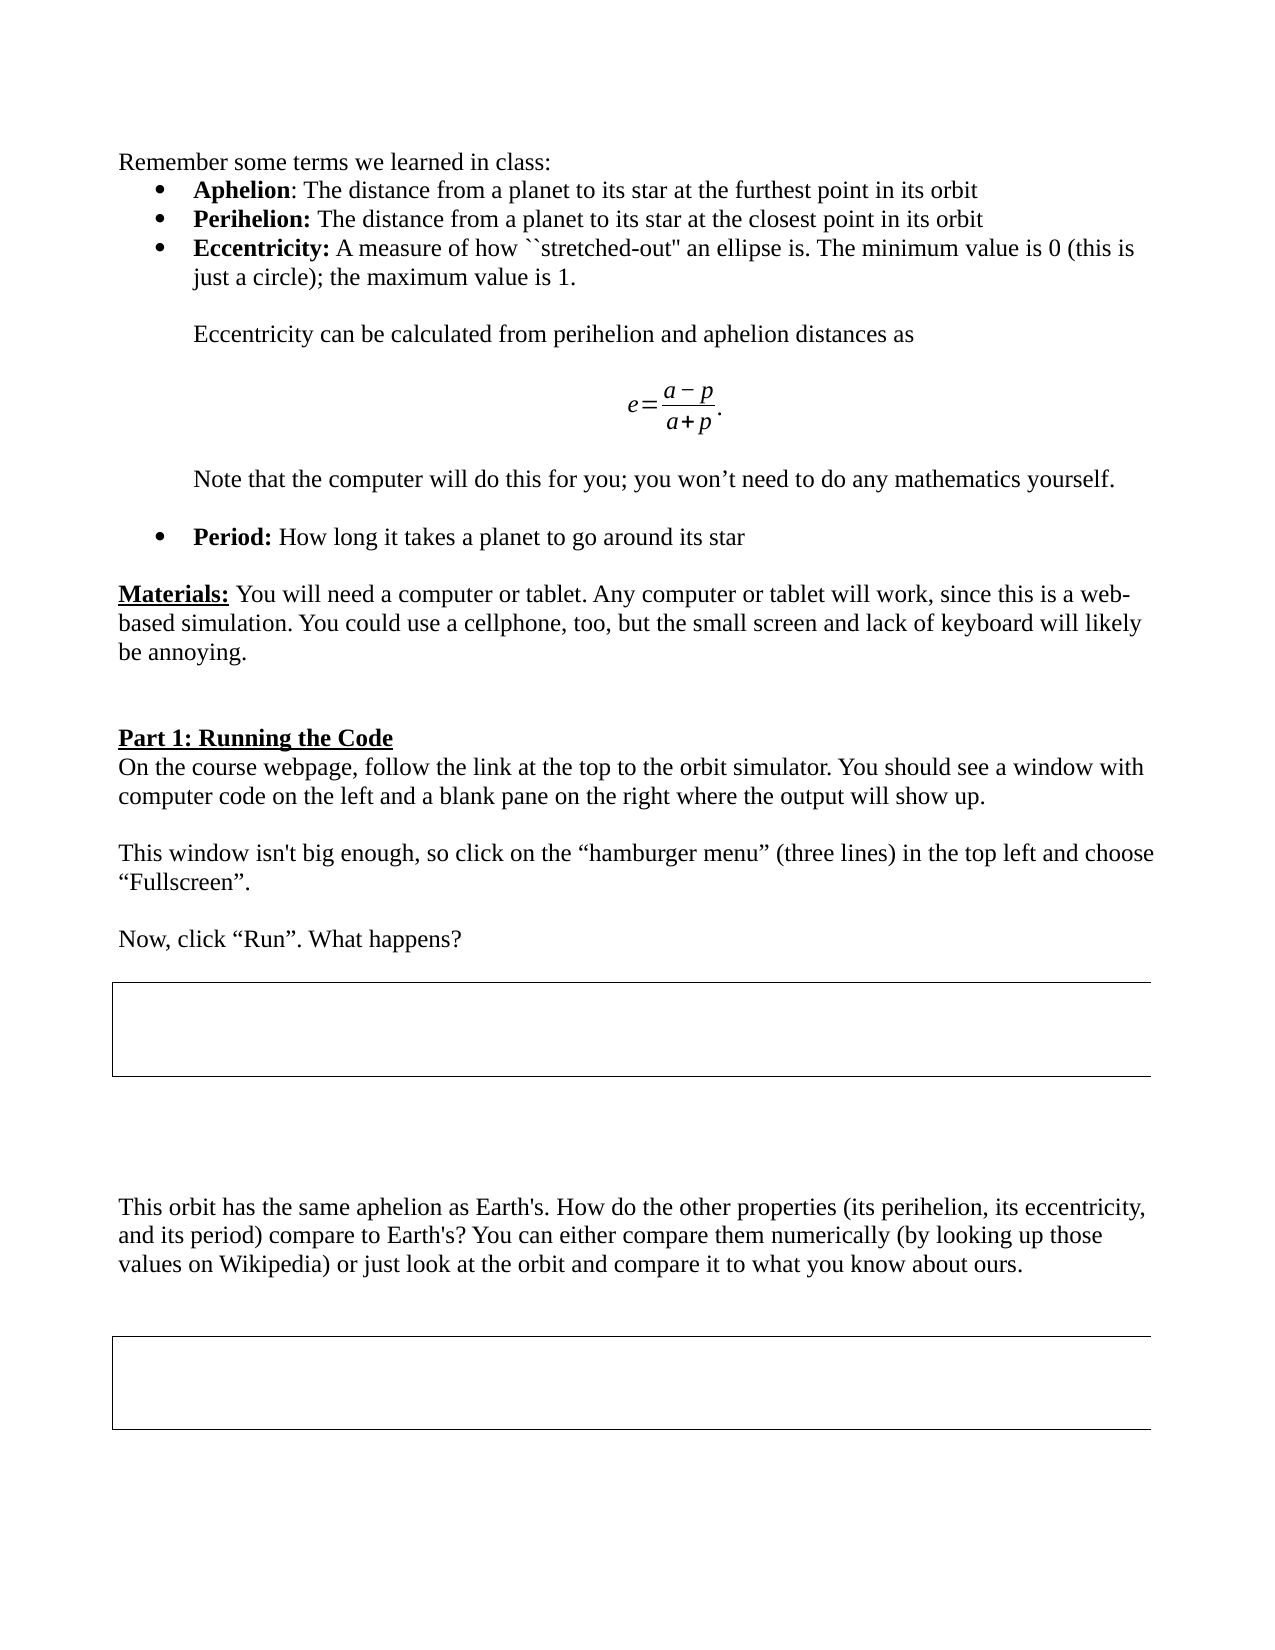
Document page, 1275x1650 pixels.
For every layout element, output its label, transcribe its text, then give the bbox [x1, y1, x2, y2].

text Materials: You will need a computer or tablet. Any computer or tablet will work, since this is a web-based simulation. You could use a cellphone, too, but the small screen and lack of keyboard will likely be annoying. [118, 579, 1157, 666]
table_header [113, 983, 1151, 1076]
text Remember some terms we learned in class: [118, 147, 1157, 176]
table_header [113, 1337, 1151, 1429]
text This window isn't big enough, so click on the “hamburger menu” (three lines) in the top left and choose “Fullscreen”. [118, 838, 1157, 896]
list . [193, 348, 1157, 464]
list Aphelion: The distance from a planet to its star at the furthest point in its orbit [156, 176, 1157, 204]
list Period: How long it takes a planet to go around its star [156, 522, 1157, 551]
text This orbit has the same aphelion as Earth's. How do the other properties (its perihelion, its eccentricity, and its period) compare to Earth's? You can either compare them numerically (by looking up those values on Wikipedia) or just look at the orbit and compare it to what you know about ours. [118, 1192, 1157, 1278]
text On the course webpage, follow the link at the top to the orbit simulator. You should see a window with computer code on the left and a blank pane on the right where the output will show up. [118, 752, 1157, 809]
list Perihelion: The distance from a planet to its star at the closest point in its orbit [156, 204, 1157, 233]
text Now, click “Run”. What happens? [118, 924, 1157, 953]
list Note that the computer will do this for you; you won’t need to do any mathematics yourself. [193, 464, 1157, 522]
text Part 1: Running the Code [118, 694, 1157, 752]
list Eccentricity: A measure of how ``stretched-out'' an ellipse is. The minimum value is 0 (this is just a circle); the maximum value is 1. Eccentricity can be calculated from perihelion and aphelion distances as [156, 233, 1157, 348]
